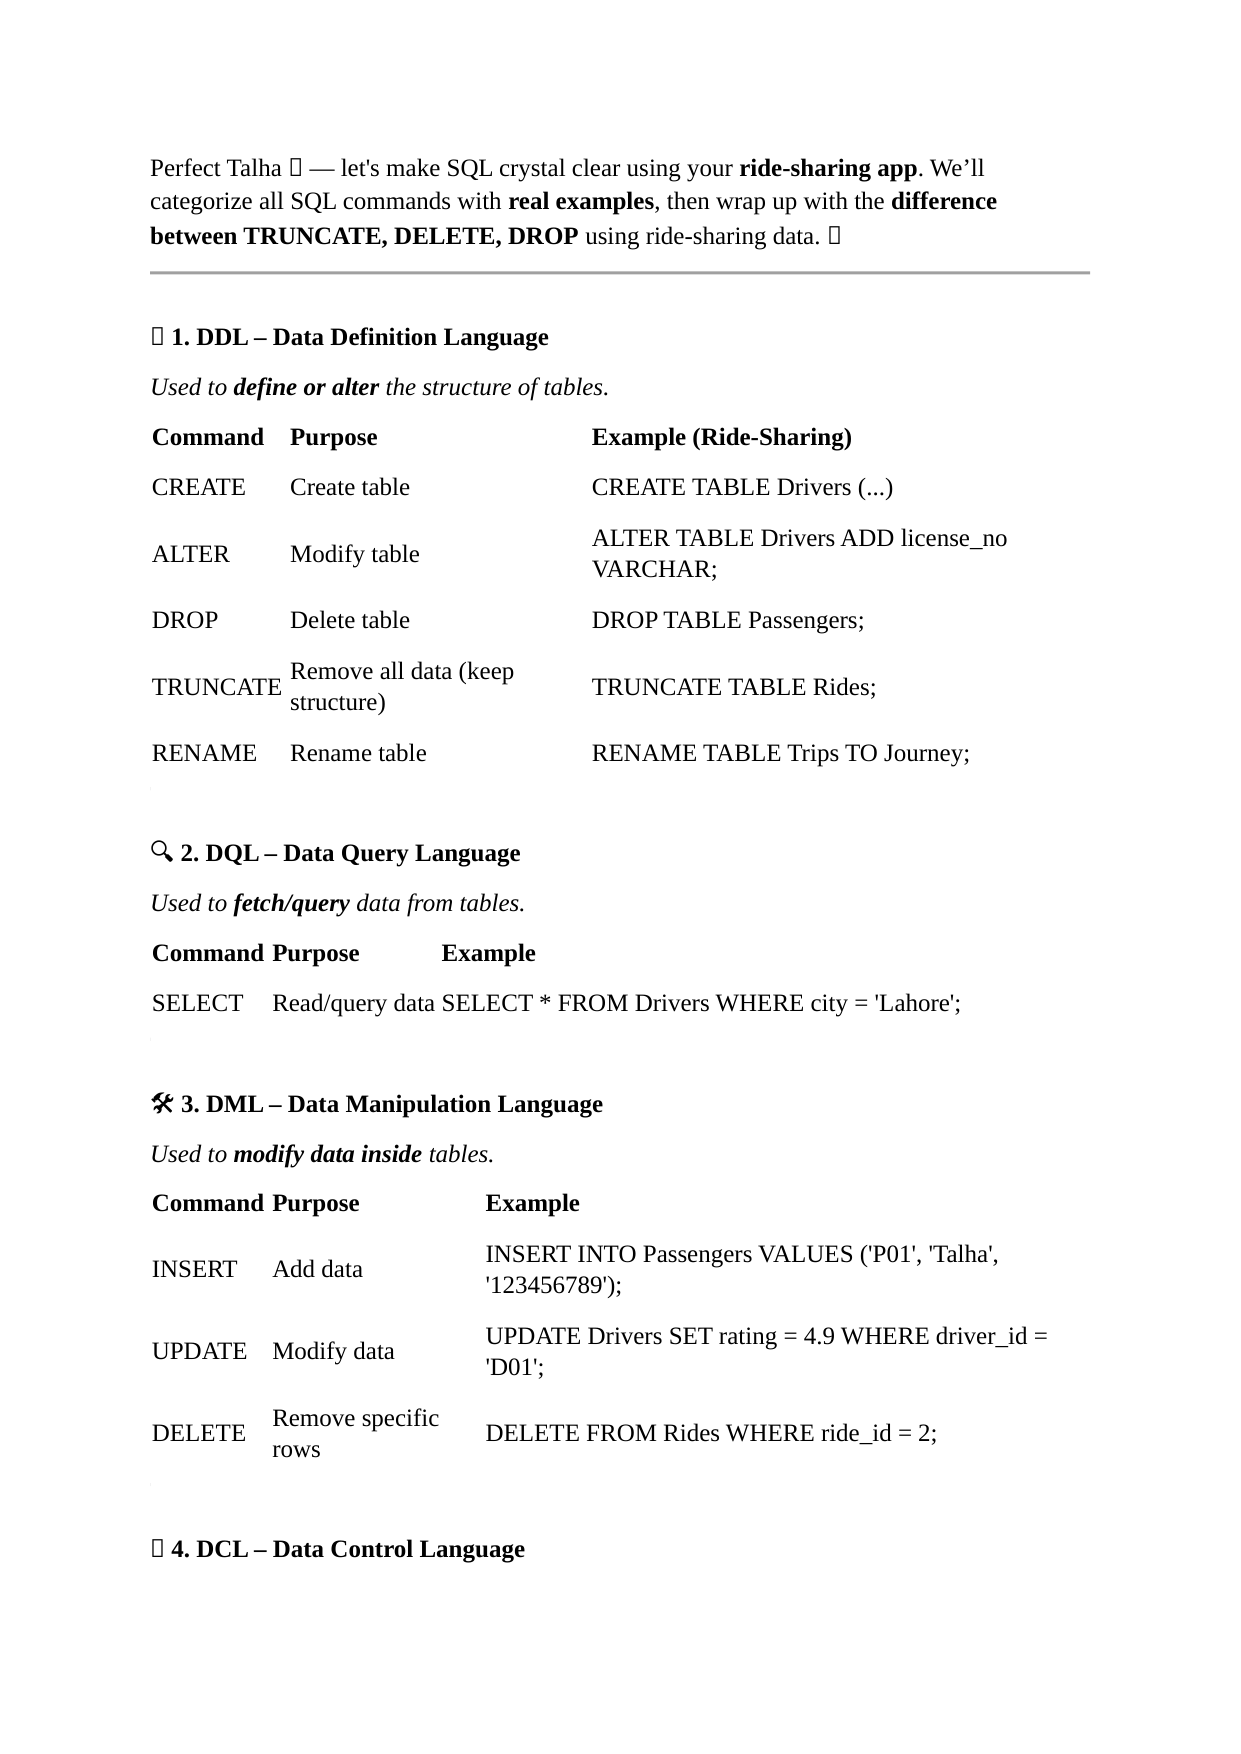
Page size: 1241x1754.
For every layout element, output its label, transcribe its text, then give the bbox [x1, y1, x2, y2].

table_cell INSERT [150, 1238, 270, 1319]
table_header Command [150, 1187, 270, 1237]
table_cell SELECT * FROM Drivers WHERE city = 'Lahore'; [440, 987, 968, 1038]
table_header Purpose [288, 420, 590, 471]
table_cell DELETE FROM Rides WHERE ride_id = 2; [484, 1401, 1090, 1483]
table_cell RENAME [150, 736, 288, 787]
table_header Purpose [270, 936, 440, 987]
text 🛠️ 3. DML – Data Manipulation Language [150, 1085, 1090, 1119]
table_cell TRUNCATE [150, 655, 288, 736]
table_cell CREATE [150, 471, 288, 522]
table_cell TRUNCATE TABLE Rides; [590, 655, 1090, 736]
table_cell UPDATE Drivers SET rating = 4.9 WHERE driver_id = 'D01'; [484, 1319, 1090, 1401]
text Perfect Talha 👊 — let's make SQL crystal clear using your ride-sharing app. We’ll categorize all SQL commands with real examples, then wrap up with the difference between TRUNCATE, DELETE, DROP using ride-sharing data. 💯 [150, 150, 1090, 252]
table_cell Delete table [288, 604, 590, 654]
table_cell DROP TABLE Passengers; [590, 604, 1090, 654]
table_cell Create table [288, 471, 590, 522]
table_header Example [440, 936, 968, 987]
table_cell Rename table [288, 736, 590, 787]
text Used to modify data inside tables. [150, 1139, 1090, 1168]
table_header Example [484, 1187, 1090, 1237]
table_cell CREATE TABLE Drivers (...) [590, 471, 1090, 522]
text 🔐 4. DCL – Data Control Language [150, 1531, 1090, 1565]
table_cell Read/query data [270, 987, 440, 1038]
table_cell INSERT INTO Passengers VALUES ('P01', 'Talha', '123456789'); [484, 1238, 1090, 1319]
table_cell Remove specific rows [270, 1401, 484, 1483]
table_cell Modify table [288, 522, 590, 604]
table_cell Add data [270, 1238, 484, 1319]
table_cell RENAME TABLE Trips TO Journey; [590, 736, 1090, 787]
text 🔍 2. DQL – Data Query Language [150, 835, 1090, 869]
text 🔧 1. DDL – Data Definition Language [150, 319, 1090, 353]
table_header Purpose [270, 1187, 484, 1237]
table_cell SELECT [150, 987, 270, 1038]
table_cell ALTER TABLE Drivers ADD license_no VARCHAR; [590, 522, 1090, 604]
table_cell ALTER [150, 522, 288, 604]
table_cell Remove all data (keep structure) [288, 655, 590, 736]
table_cell UPDATE [150, 1319, 270, 1401]
table_header Example (Ride-Sharing) [590, 420, 1090, 471]
table_cell Modify data [270, 1319, 484, 1401]
text Used to fetch/query data from tables. [150, 888, 1090, 917]
table_header Command [150, 936, 270, 987]
table_cell DROP [150, 604, 288, 654]
table_cell DELETE [150, 1401, 270, 1483]
table_header Command [150, 420, 288, 471]
text Used to define or alter the structure of tables. [150, 372, 1090, 401]
